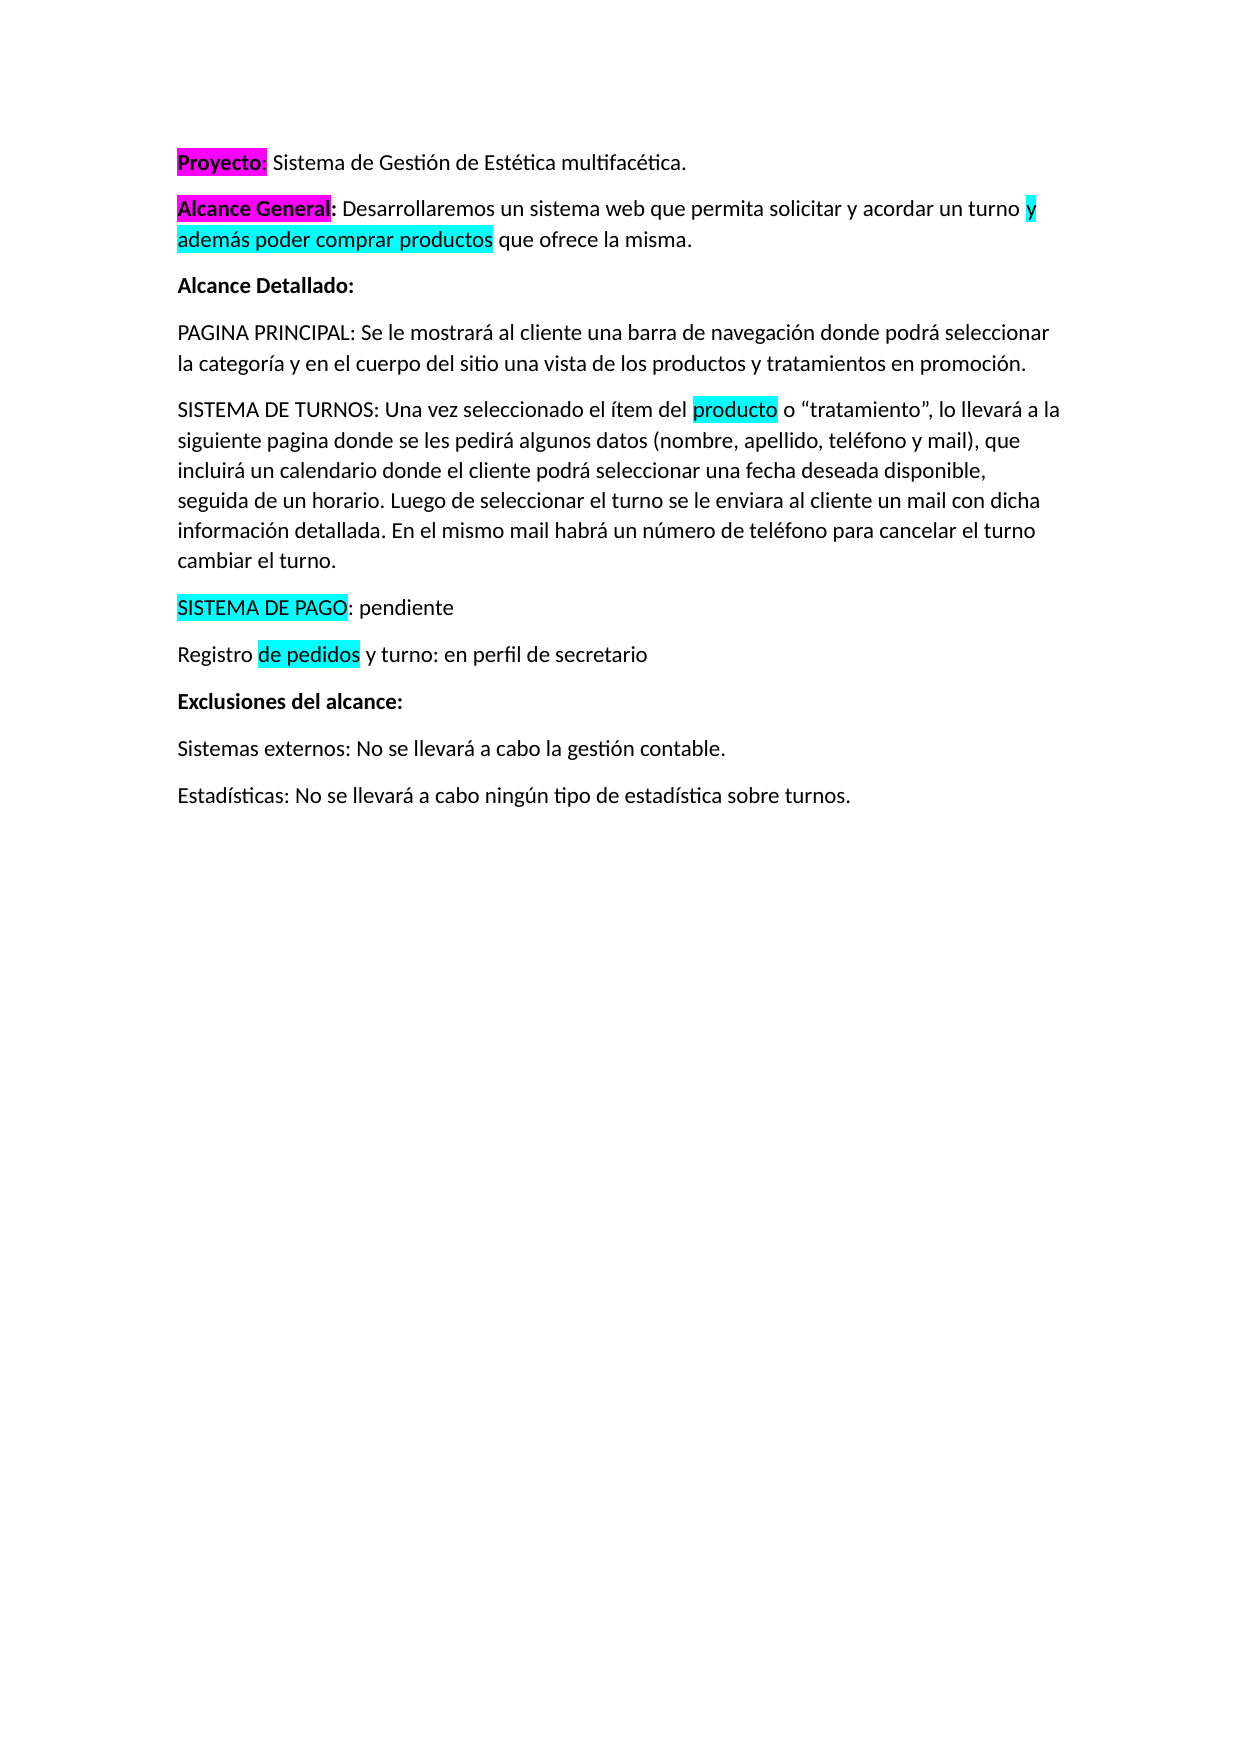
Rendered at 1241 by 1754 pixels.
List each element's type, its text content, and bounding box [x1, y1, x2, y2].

text PAGINA PRINCIPAL: Se le mostrará al cliente una barra de navegación donde podrá seleccionar la categoría y en el cuerpo del sitio una vista de los productos y tratamientos en promoción. [177, 318, 1063, 377]
text Alcance General: Desarrollaremos un sistema web que permita solicitar y acordar un turno y además poder comprar productos que ofrece la misma. [177, 194, 1063, 253]
text Proyecto: Sistema de Gestión de Estética multifacética. [267, 148, 1063, 176]
text Registro de pedidos y turno: en perfil de secretario [360, 640, 1063, 668]
text SISTEMA DE TURNOS: Una vez seleccionado el ítem del producto o “tratamiento”, lo llevará a la siguiente pagina donde se les pedirá algunos datos (nombre, apellido, teléfono y mail), que incluirá un calendario donde el cliente podrá seleccionar una fecha deseada disponible, seguida de un horario. Luego de seleccionar el turno se le enviara al cliente un mail con dicha información detallada. En el mismo mail habrá un número de teléfono para cancelar el turno cambiar el turno. [177, 396, 1063, 574]
text Exclusiones del alcance: [177, 687, 1063, 715]
text Sistemas externos: No se llevará a cabo la gestión contable. [177, 734, 1063, 762]
text SISTEMA DE PAGO: pendiente [177, 593, 1063, 621]
text Estadísticas: No se llevará a cabo ningún tipo de estadística sobre turnos. [177, 781, 1063, 809]
text Alcance Detallado: [177, 272, 1063, 299]
